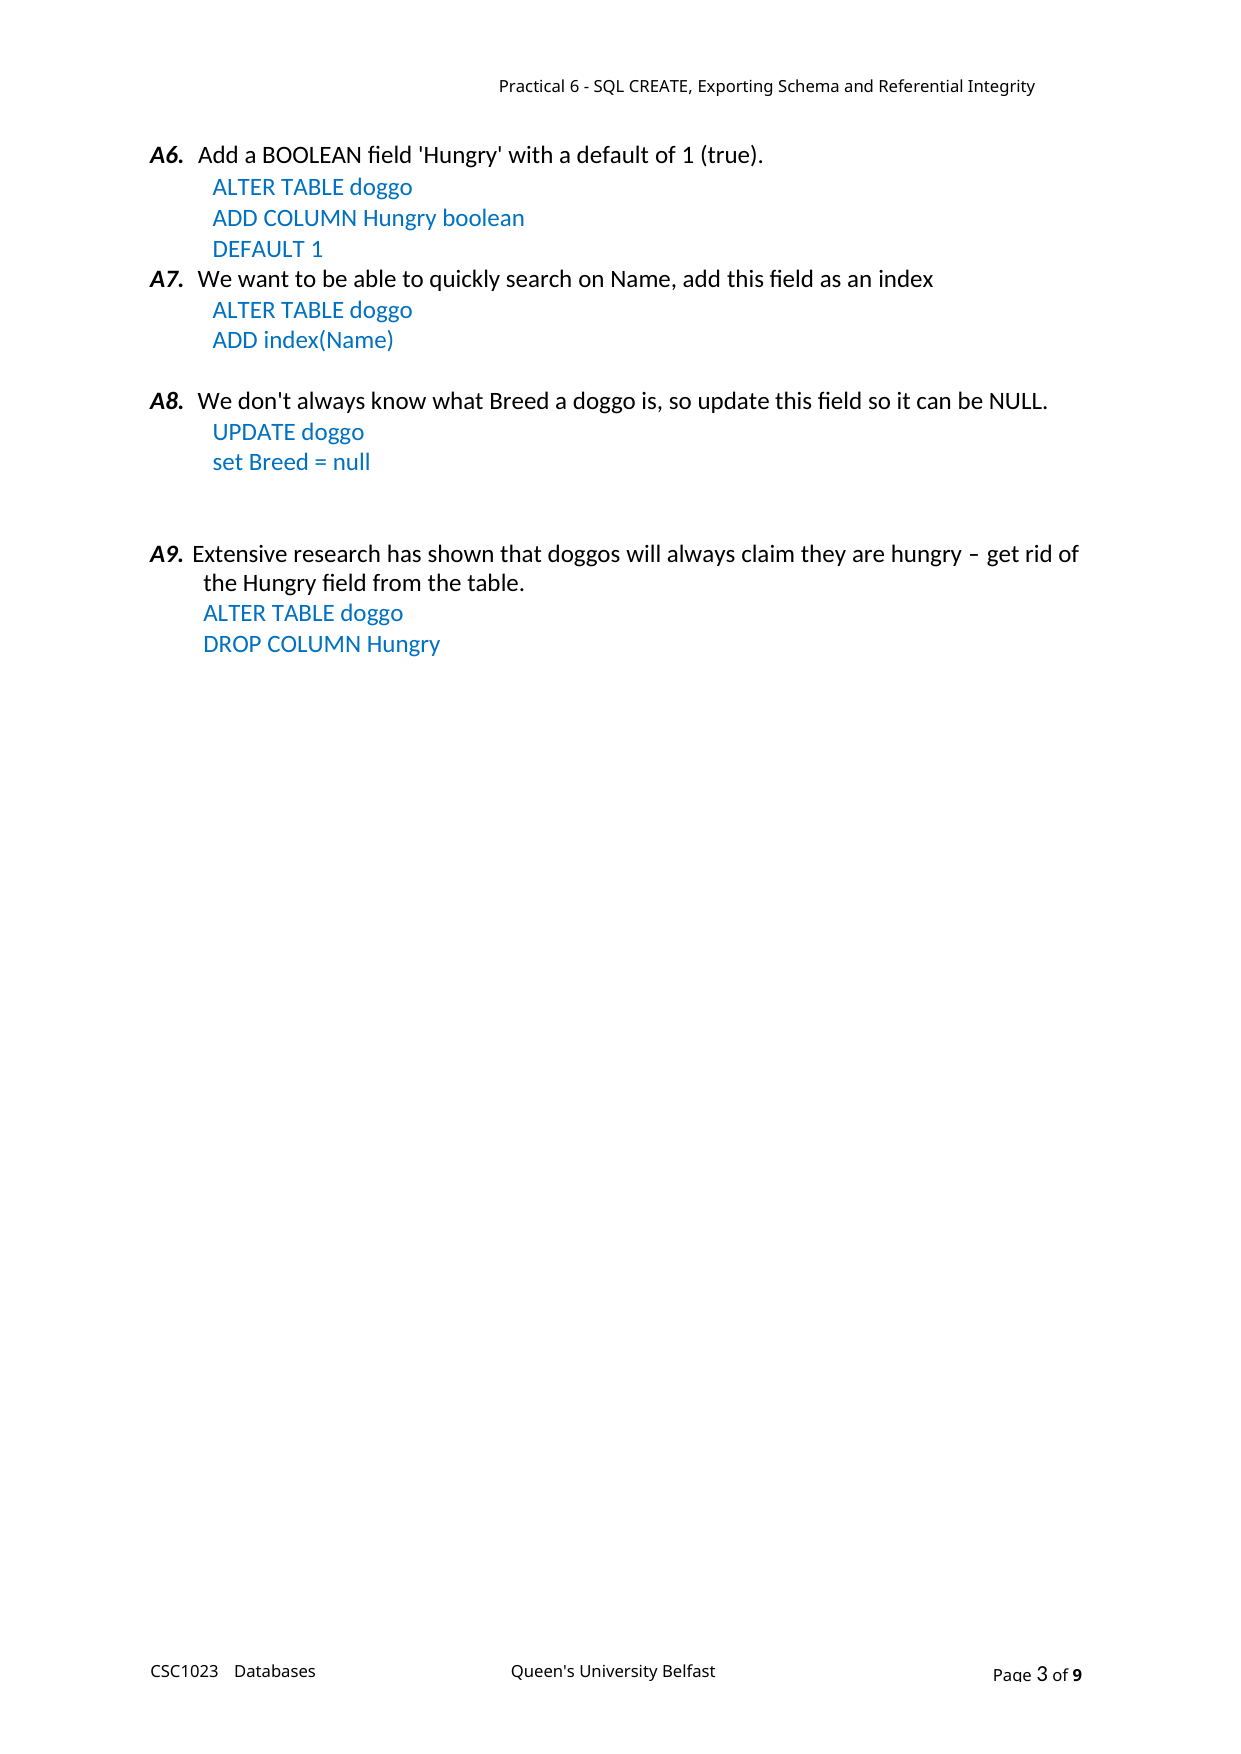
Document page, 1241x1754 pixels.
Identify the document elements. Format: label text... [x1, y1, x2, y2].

text ADD index(Name) [150, 324, 1182, 355]
text set Breed = null [150, 446, 1182, 477]
text A6. Add a BOOLEAN field 'Hungry' with a default of 1 (true). [150, 139, 1182, 170]
text DROP COLUMN Hungry [203, 628, 1092, 658]
text A8. We don't always know what Breed a doggo is, so update this field so it can be NULL. UPDATE doggo [150, 385, 1182, 446]
text DEFAULT 1 [137, 233, 1182, 263]
text A9. Extensive research has shown that doggos will always claim they are hungry - get rid of the Hungry field from the table. ALTER TABLE doggo [150, 538, 1092, 628]
text ALTER TABLE doggo [137, 171, 1182, 201]
text ADD COLUMN Hungry boolean [212, 202, 1182, 232]
text A7. We want to be able to quickly search on Name, add this field as an index ALTER TABLE doggo [150, 263, 1182, 324]
